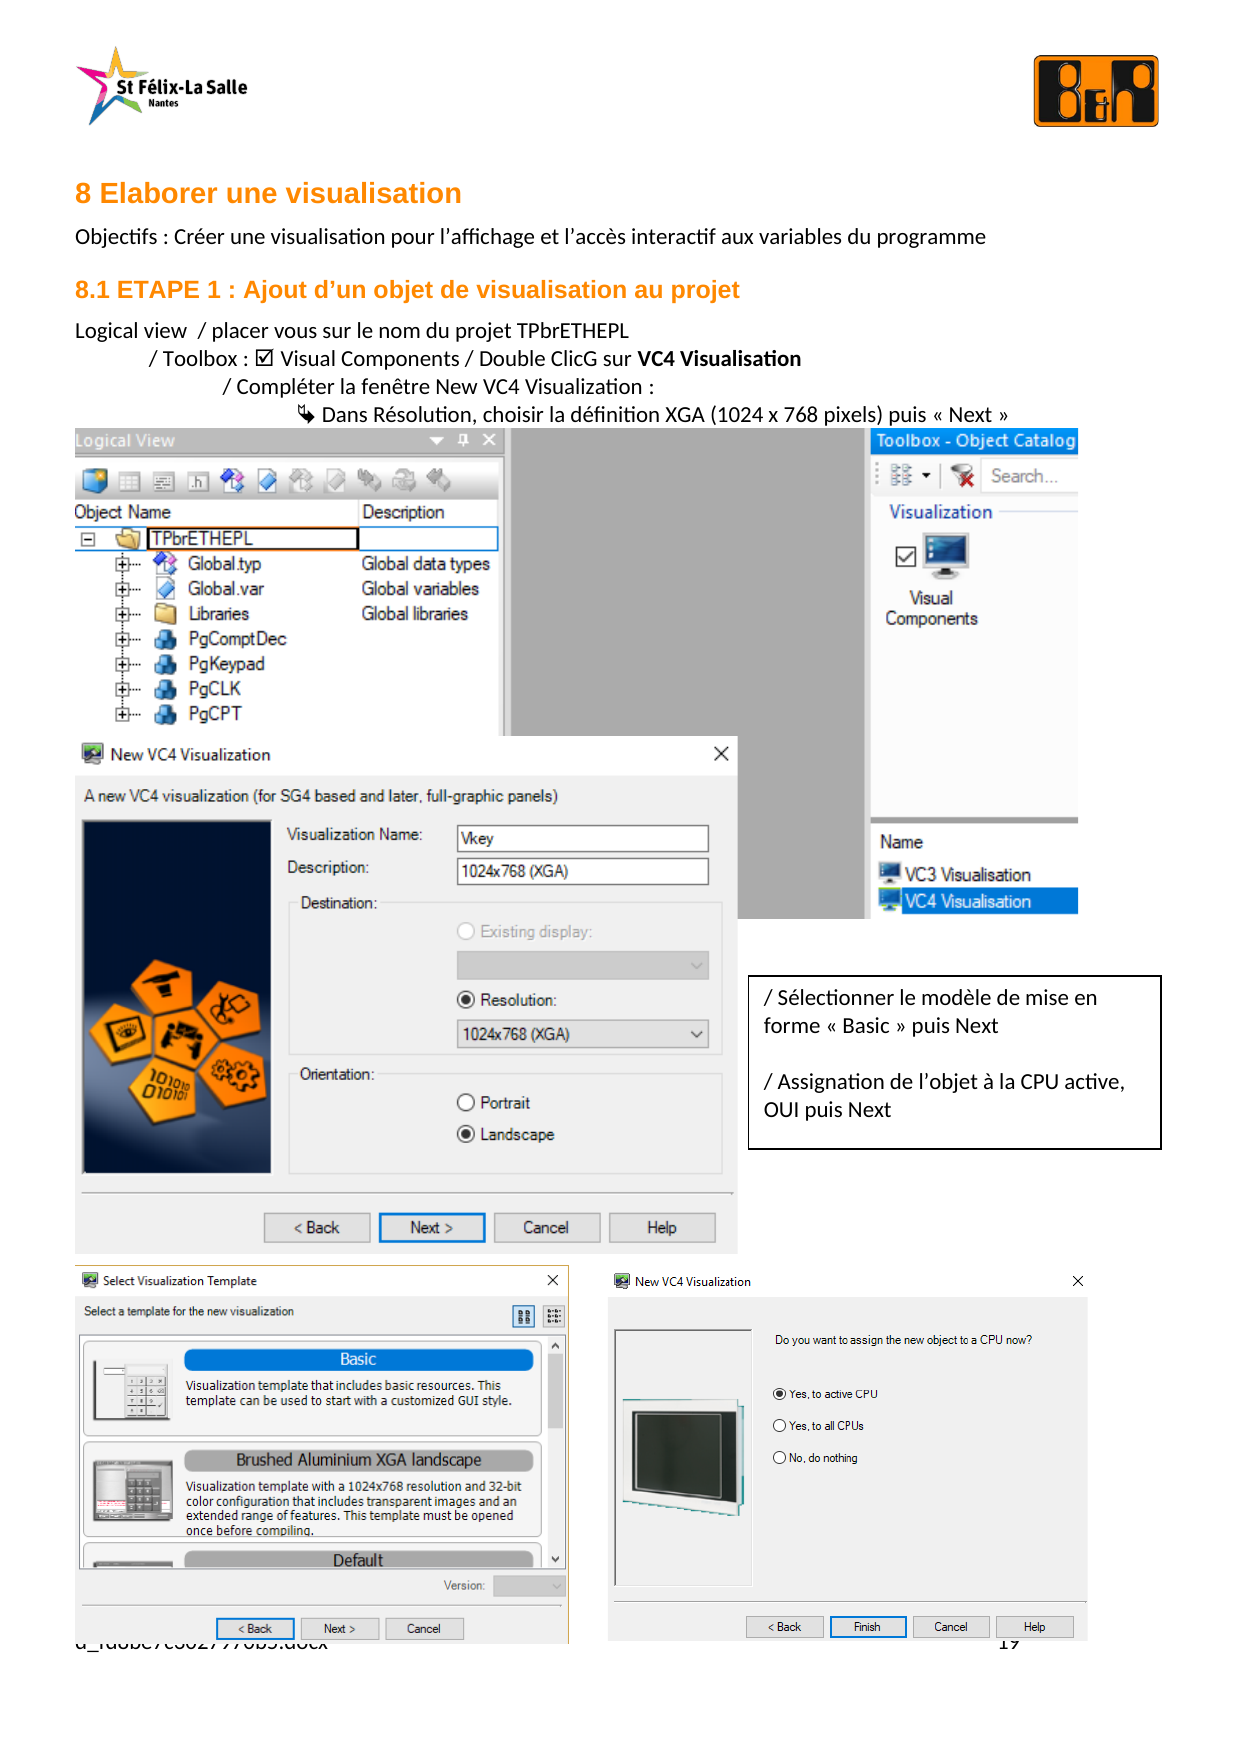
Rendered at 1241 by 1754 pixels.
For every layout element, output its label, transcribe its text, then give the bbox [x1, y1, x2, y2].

picture [75, 44, 249, 127]
subtitle ETAPE 1 : Ajout d’un objet de visualisation au projet [75, 275, 1165, 304]
subtitle Elaborer une visualisation [75, 176, 1165, 209]
picture [1033, 55, 1159, 127]
text Dans Résolution, choisir la définition XGA (1024 x 768 pixels) puis « Next » [222, 400, 1165, 428]
text Objectifs : Créer une visualisation pour l’affichage et l’accès interactif aux variables du programme [75, 222, 1165, 250]
picture [75, 428, 1079, 1254]
text / Toolbox : Visual Components / Double ClicG sur VC4 Visualisation [75, 344, 1165, 372]
text / Compléter la fenêtre New VC4 Visualization : [75, 372, 1165, 400]
picture [75, 1265, 569, 1644]
text Logical view / placer vous sur le nom du projet TPbrETHEPL [75, 316, 1165, 344]
picture [607, 1267, 1088, 1641]
